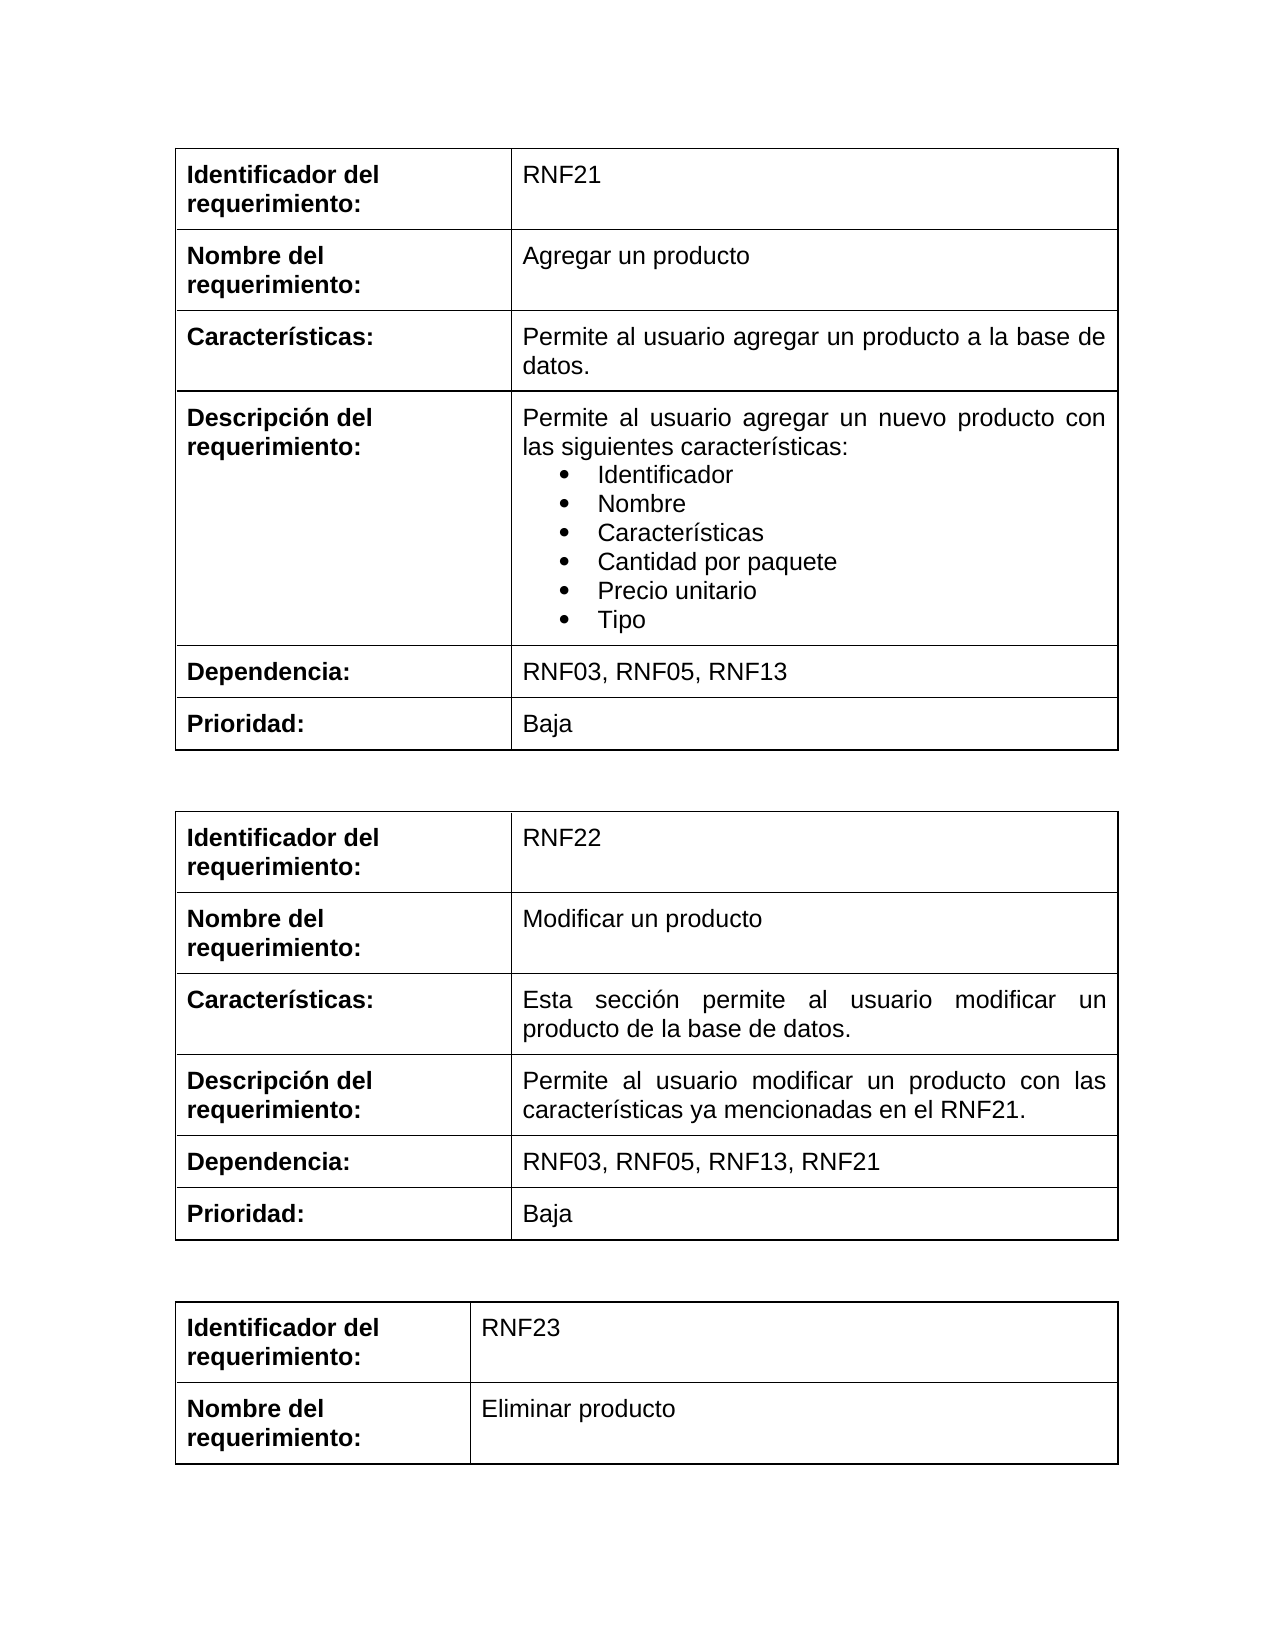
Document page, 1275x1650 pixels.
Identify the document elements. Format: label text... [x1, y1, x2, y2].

table_cell RNF03, RNF05, RNF13 [512, 646, 1117, 697]
table_cell Nombre del requerimiento: [176, 1383, 470, 1463]
table_cell RNF03, RNF05, RNF13, RNF21 [512, 1136, 1117, 1187]
table_header RNF22 [512, 812, 1117, 892]
table_cell Prioridad: [176, 698, 511, 749]
table_cell Nombre del requerimiento: [176, 230, 511, 309]
table_cell Permite al usuario agregar un producto a la base de datos. [512, 311, 1117, 390]
table_header RNF23 [471, 1303, 1117, 1382]
table_cell Esta sección permite al usuario modificar un producto de la base de datos. [512, 974, 1117, 1054]
table_cell Permite al usuario modificar un producto con las características ya mencionadas en el RNF21. [512, 1055, 1117, 1134]
table_cell Características: [176, 311, 511, 390]
table_cell Baja [512, 698, 1117, 749]
table_cell Descripción del requerimiento: [176, 1055, 511, 1134]
table_cell Modificar un producto [512, 893, 1117, 973]
table_cell Nombre del requerimiento: [176, 893, 511, 973]
table_cell Descripción del requerimiento: [176, 391, 511, 644]
table_header Identificador del requerimiento: [176, 812, 511, 892]
table_cell Dependencia: [176, 646, 511, 697]
table_header RNF21 [512, 149, 1117, 228]
table_header Identificador del requerimiento: [176, 149, 511, 228]
table_cell Agregar un producto [512, 230, 1117, 309]
table_cell Dependencia: [176, 1136, 511, 1187]
table_cell Baja [512, 1188, 1117, 1239]
table_cell Permite al usuario agregar un nuevo producto con las siguientes características: Identificador Nombre Características Cantidad por paquete Precio unitario Tipo [512, 392, 1117, 644]
table_cell Eliminar producto [471, 1383, 1117, 1463]
table_cell Características: [176, 974, 511, 1054]
table_cell Prioridad: [176, 1188, 511, 1239]
table_header Identificador del requerimiento: [176, 1303, 470, 1382]
